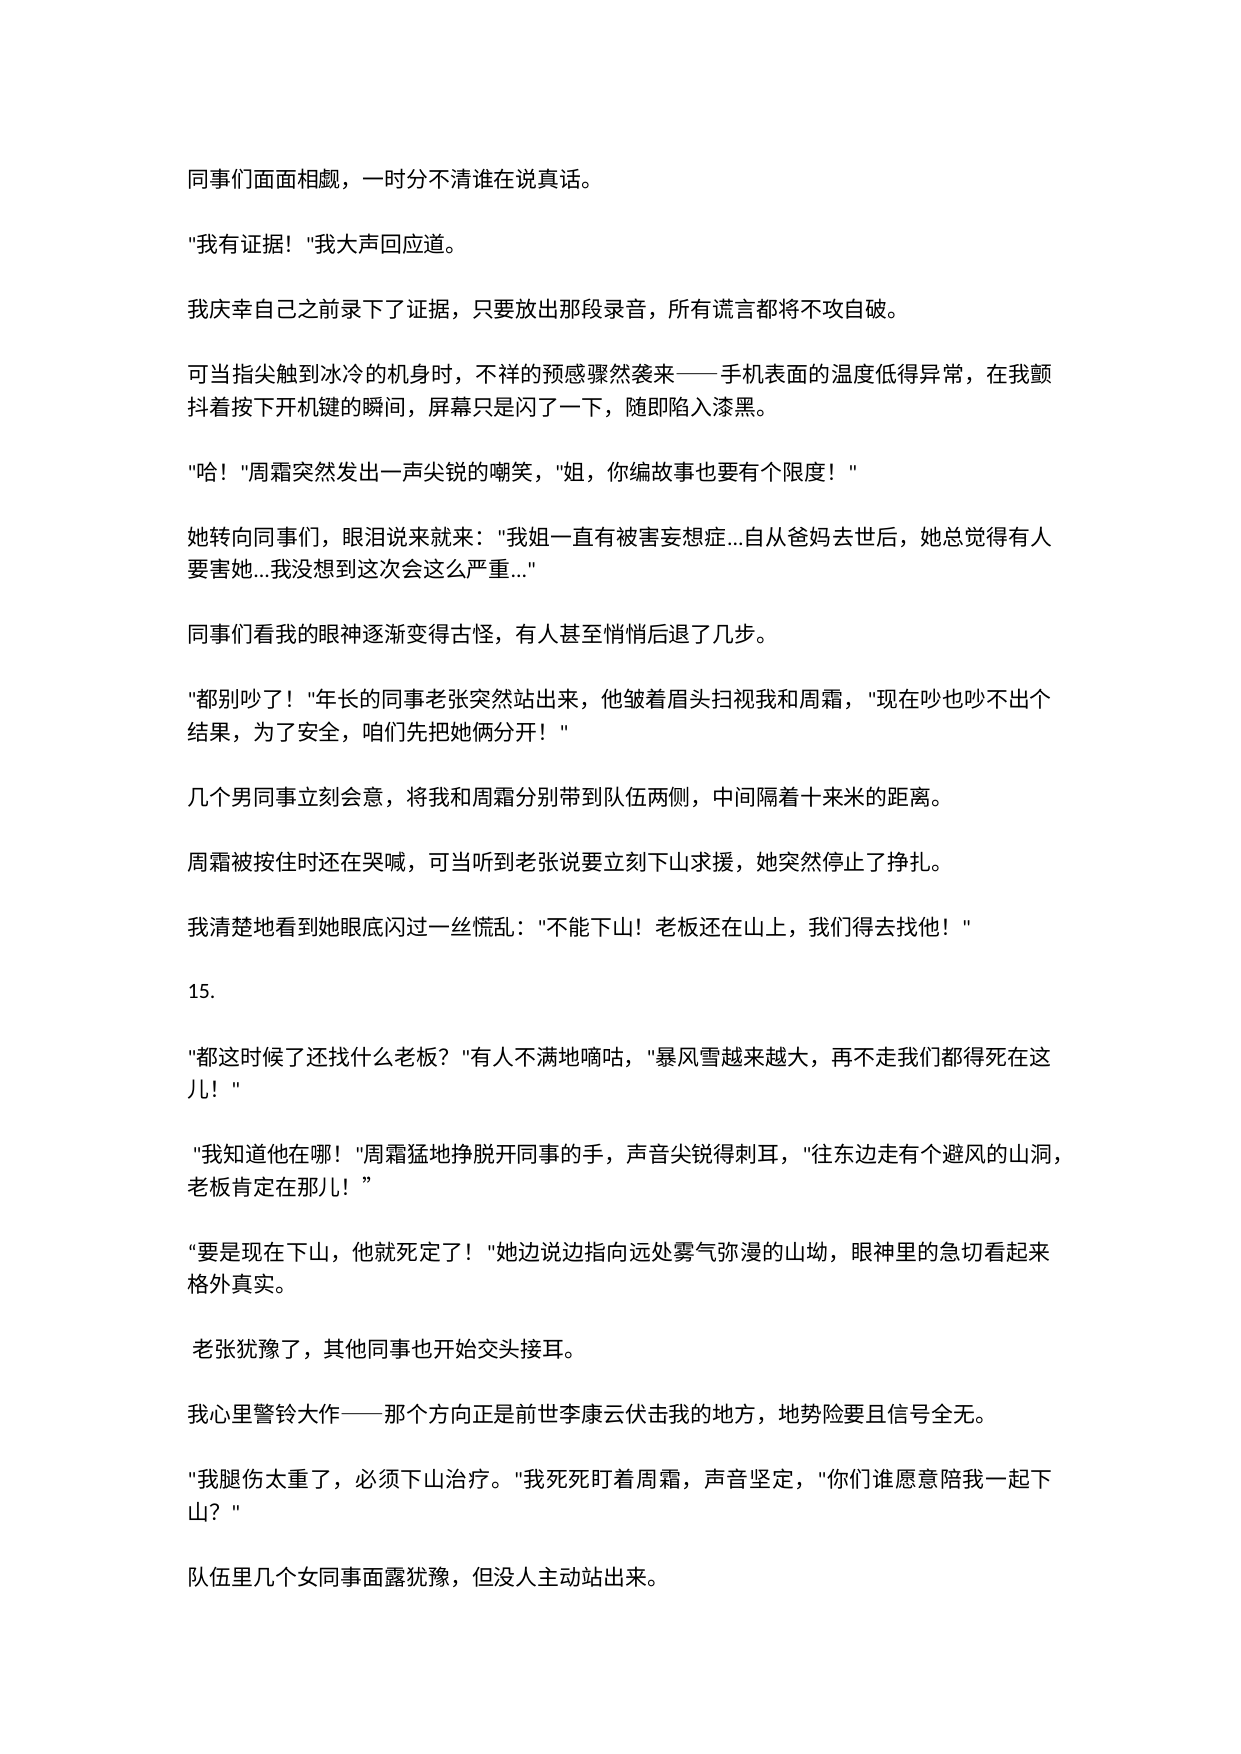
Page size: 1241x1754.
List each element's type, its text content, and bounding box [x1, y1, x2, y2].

text "都别吵了！"年长的同事老张突然站出来，他皱着眉头扫视我和周霜，"现在吵也吵不出个结果，为了安全，咱们先把她俩分开！" [187, 682, 1053, 747]
text "我有证据！"我大声回应道。 [187, 227, 1053, 259]
text 我心里警铃大作——那个方向正是前世李康云伏击我的地方，地势险要且信号全无。 [187, 1397, 1053, 1429]
text 同事们面面相觑，一时分不清谁在说真话。 [187, 162, 1053, 194]
text "都这时候了还找什么老板？"有人不满地嘀咕，"暴风雪越来越大，再不走我们都得死在这儿！" [187, 1039, 1053, 1104]
text 我清楚地看到她眼底闪过一丝慌乱："不能下山！老板还在山上，我们得去找他！" [187, 909, 1053, 942]
text 可当指尖触到冰冷的机身时，不祥的预感骤然袭来——手机表面的温度低得异常，在我颤抖着按下开机键的瞬间，屏幕只是闪了一下，随即陷入漆黑。 [187, 357, 1053, 422]
text 老张犹豫了，其他同事也开始交头接耳。 [187, 1332, 1053, 1364]
text 队伍里几个女同事面露犹豫，但没人主动站出来。 [187, 1559, 1053, 1592]
text “要是现在下山，他就死定了！"她边说边指向远处雾气弥漫的山坳，眼神里的急切看起来格外真实。 [187, 1234, 1053, 1299]
text 她转向同事们，眼泪说来就来："我姐一直有被害妄想症...自从爸妈去世后，她总觉得有人要害她...我没想到这次会这么严重..." [187, 519, 1053, 584]
text "我腿伤太重了，必须下山治疗。"我死死盯着周霜，声音坚定，"你们谁愿意陪我一起下山？" [187, 1462, 1053, 1527]
text 几个男同事立刻会意，将我和周霜分别带到队伍两侧，中间隔着十来米的距离。 [187, 779, 1053, 812]
text "我知道他在哪！"周霜猛地挣脱开同事的手，声音尖锐得刺耳，"往东边走有个避风的山洞，老板肯定在那儿！” [187, 1137, 1053, 1202]
text 15. [187, 974, 1053, 1007]
text 周霜被按住时还在哭喊，可当听到老张说要立刻下山求援，她突然停止了挣扎。 [187, 844, 1053, 877]
text "哈！"周霜突然发出一声尖锐的嘲笑，"姐，你编故事也要有个限度！" [187, 454, 1053, 487]
text 我庆幸自己之前录下了证据，只要放出那段录音，所有谎言都将不攻自破。 [187, 292, 1053, 324]
text 同事们看我的眼神逐渐变得古怪，有人甚至悄悄后退了几步。 [187, 617, 1053, 649]
